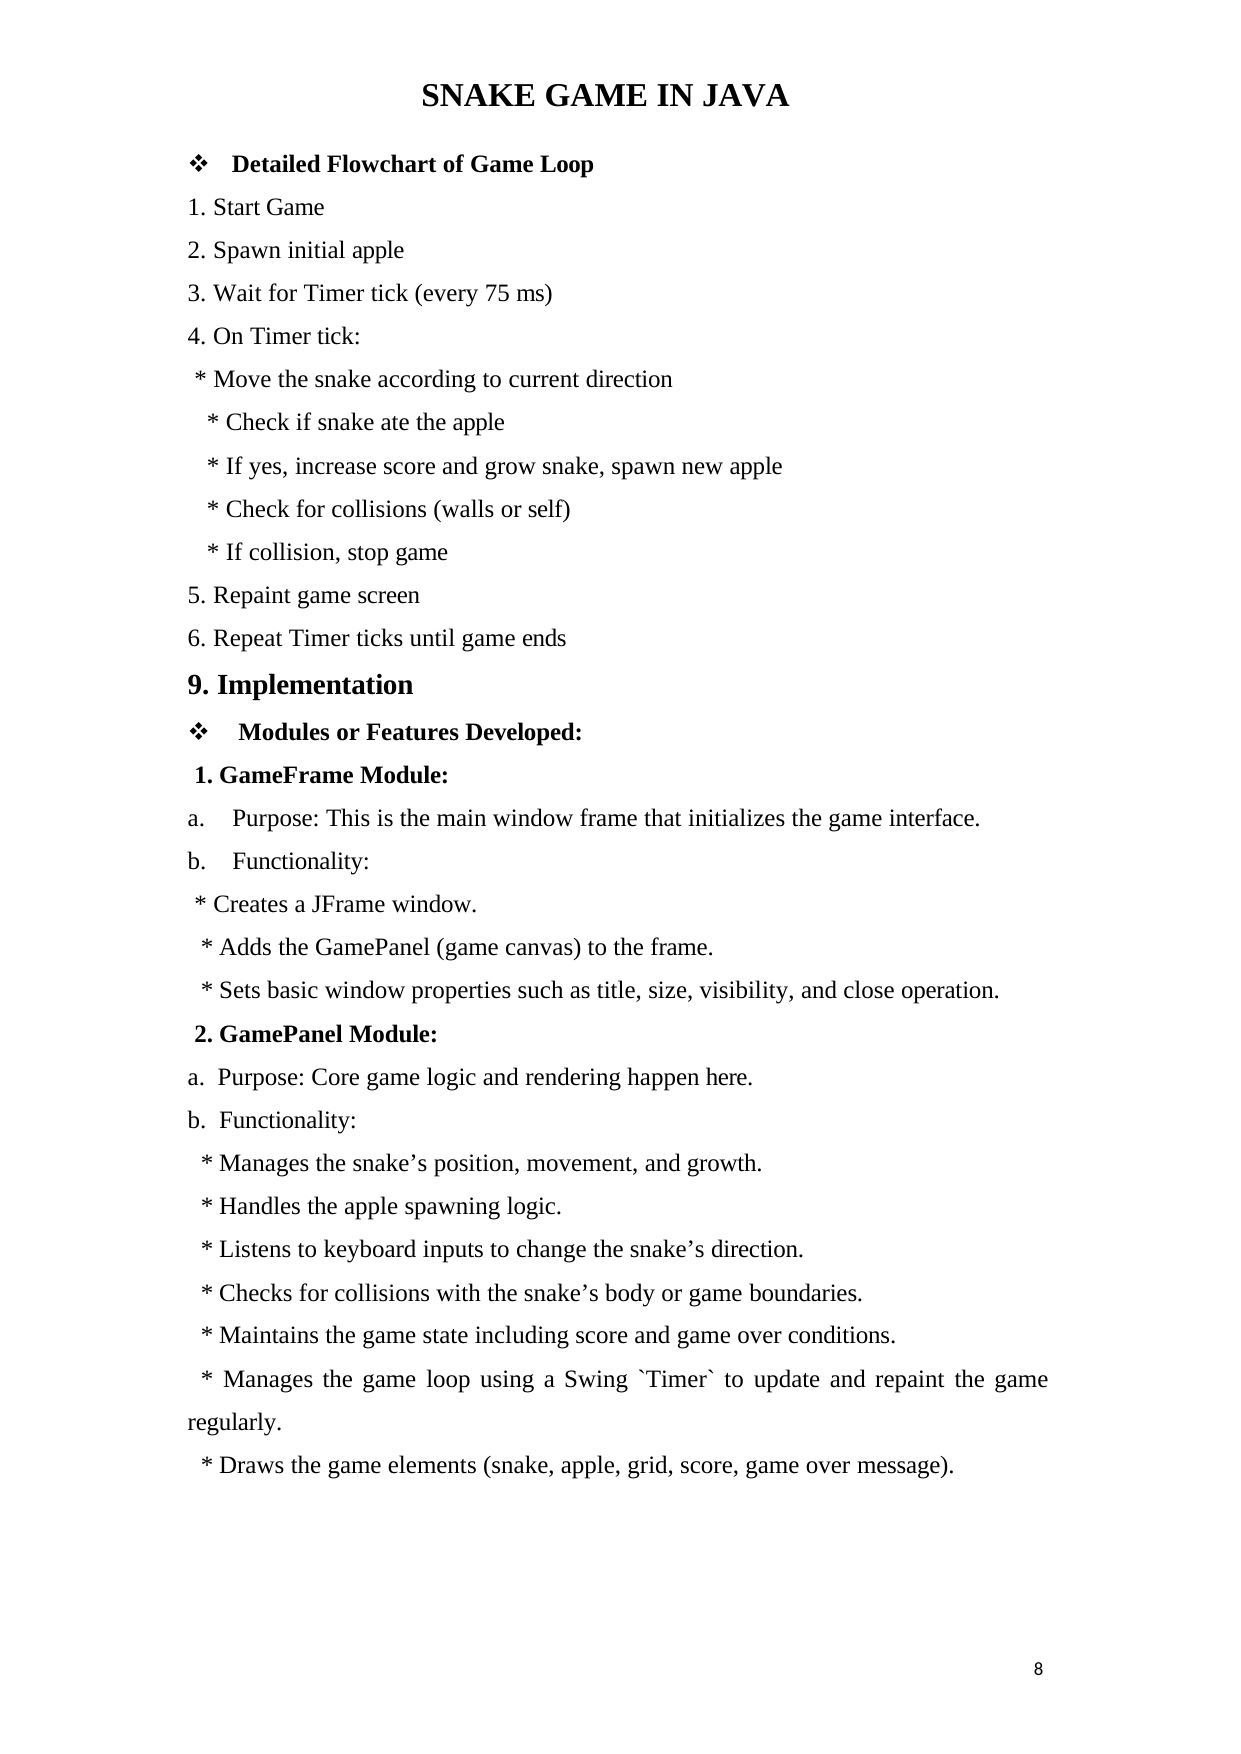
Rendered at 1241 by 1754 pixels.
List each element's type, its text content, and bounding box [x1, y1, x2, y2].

list Purpose: This is the main window frame that initializes the game interface. [187, 803, 1093, 832]
list Checks for collisions with the snake’s body or game boundaries. [201, 1278, 1093, 1306]
list Functionality: [187, 846, 1093, 875]
subtitle Detailed Flowchart of Game Loop [187, 149, 1093, 178]
list Creates a JFrame window. [194, 889, 1093, 918]
list Listens to keyboard inputs to change the snake’s direction. [201, 1234, 1093, 1263]
list Draws the game elements (snake, apple, grid, score, game over message). [201, 1450, 1093, 1479]
subtitle Modules or Features Developed: [187, 717, 1093, 746]
list Handles the apple spawning logic. [201, 1191, 1093, 1220]
list If yes, increase score and grow snake, spawn new apple [207, 451, 1093, 479]
list Spawn initial apple [187, 235, 1093, 263]
list Manages the snake’s position, movement, and growth. [201, 1148, 1093, 1177]
list Move the snake according to current direction [194, 364, 1093, 393]
list If collision, stop game [207, 537, 1093, 566]
subtitle GamePanel Module: [194, 1019, 1093, 1048]
list Repaint game screen [187, 580, 1093, 609]
subtitle Implementation [187, 667, 1093, 701]
list Maintains the game state including score and game over conditions. [201, 1321, 1093, 1349]
list Repeat Timer ticks until game ends [187, 623, 1093, 652]
list Check for collisions (walls or self) [207, 494, 1093, 523]
list Sets basic window properties such as title, size, visibility, and close operation. [201, 976, 1093, 1004]
list Manages the game loop using a Swing `Timer` to update and repaint the game regularly. [187, 1364, 1053, 1436]
list Start Game [187, 192, 1093, 221]
list Functionality: [187, 1105, 1093, 1134]
list Check if snake ate the apple [207, 407, 1093, 436]
list On Timer tick: [187, 321, 1093, 350]
list Wait for Timer tick (every 75 ms) [187, 278, 1093, 307]
list Adds the GamePanel (game canvas) to the frame. [201, 932, 1093, 961]
list GameFrame Module: [194, 760, 1093, 789]
list Purpose: Core game logic and rendering happen here. [187, 1062, 1093, 1090]
